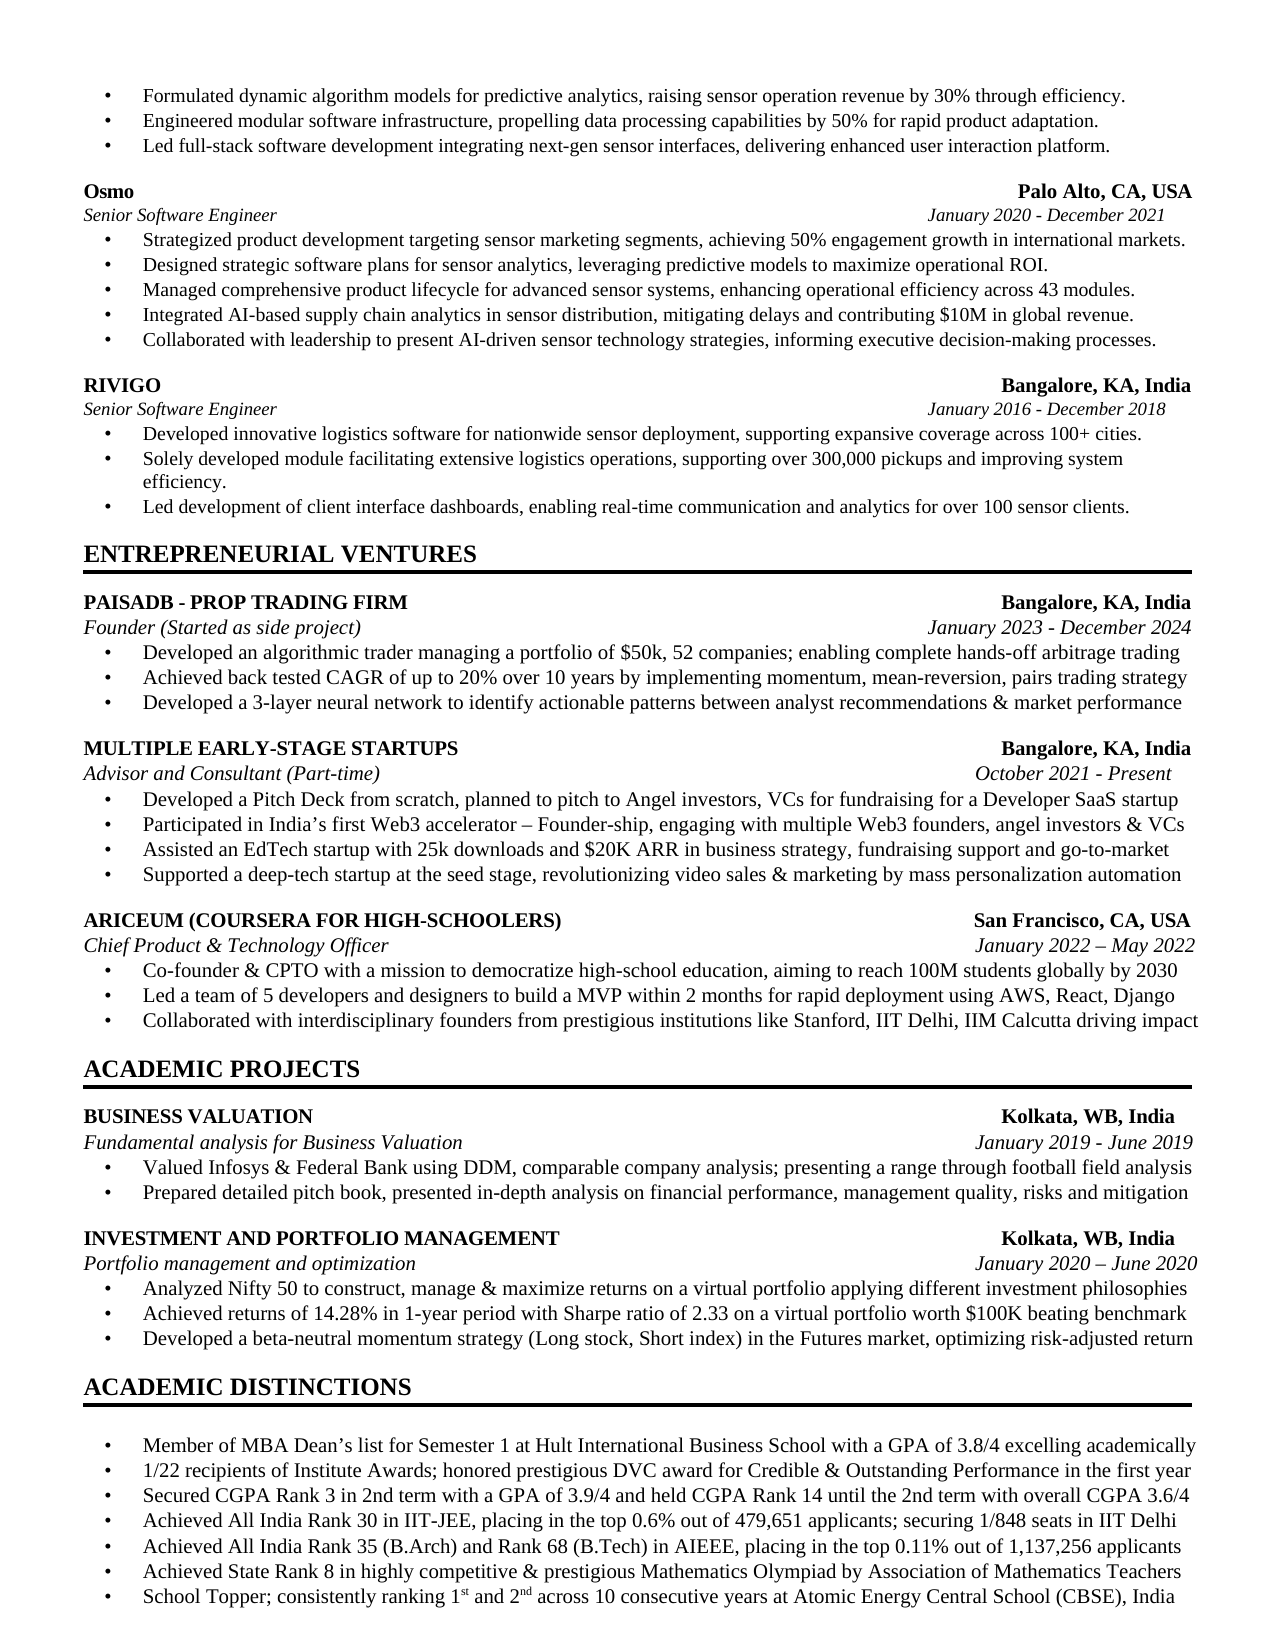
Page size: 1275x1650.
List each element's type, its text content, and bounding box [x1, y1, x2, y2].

list Participated in India’s first Web3 accelerator – Founder-ship, engaging with multiple Web3 founders, angel investors & VCs [104, 812, 1200, 836]
subtitle RIVIGO Bangalore, KA, India [83, 373, 1200, 397]
list Achieved returns of 14.28% in 1-year period with Sharpe ratio of 2.33 on a virtual portfolio worth $100K beating benchmark [104, 1301, 1200, 1325]
list Developed innovative logistics software for nationwide sensor deployment, supporting expansive coverage across 100+ cities. [104, 421, 1200, 444]
list Achieved back tested CAGR of up to 20% over 10 years by implementing momentum, mean-reversion, pairs trading strategy [104, 665, 1200, 689]
text Advisor and Consultant (Part-time) October 2021 - Present [83, 761, 1200, 785]
subtitle MULTIPLE EARLY-STAGE STARTUPS Bangalore, KA, India [83, 736, 1200, 760]
list School Topper; consistently ranking 1st and 2nd across 10 consecutive years at Atomic Energy Central School (CBSE), India [104, 1584, 1200, 1608]
list Developed a 3-layer neural network to identify actionable patterns between analyst recommendations & market performance [104, 690, 1200, 714]
text Fundamental analysis for Business Valuation January 2019 - June 2019 [83, 1129, 1200, 1154]
list Collaborated with leadership to present AI-driven sensor technology strategies, informing executive decision-making processes. [104, 327, 1200, 351]
list Achieved All India Rank 30 in IIT-JEE, placing in the top 0.6% out of 479,651 applicants; securing 1/848 seats in IIT Delhi [104, 1508, 1200, 1532]
list Integrated AI-based supply chain analytics in sensor distribution, mitigating delays and contributing $10M in global revenue. [104, 302, 1200, 326]
subtitle ACADEMIC DISTINCTIONS [83, 1372, 1200, 1401]
list Designed strategic software plans for sensor analytics, leveraging predictive models to maximize operational ROI. [104, 252, 1200, 276]
list Assisted an EdTech startup with 25k downloads and $20K ARR in business strategy, fundraising support and go-to-market [104, 837, 1200, 861]
subtitle ARICEUM (COURSERA FOR HIGH-SCHOOLERS) San Francisco, CA, USA [83, 908, 1200, 932]
list Engineered modular software infrastructure, propelling data processing capabilities by 50% for rapid product adaptation. [104, 108, 1200, 132]
list Led full-stack software development integrating next-gen sensor interfaces, delivering enhanced user interaction platform. [104, 133, 1200, 157]
text Founder (Started as side project) January 2023 - December 2024 [83, 615, 1200, 639]
list 1/22 recipients of Institute Awards; honored prestigious DVC award for Credible & Outstanding Performance in the first year [104, 1458, 1200, 1482]
list Achieved State Rank 8 in highly competitive & prestigious Mathematics Olympiad by Association of Mathematics Teachers [104, 1559, 1200, 1583]
subtitle Osmo Palo Alto, CA, USA [83, 179, 1200, 203]
text Chief Product & Technology Officer January 2022 – May 2022 [83, 933, 1200, 957]
list Collaborated with interdisciplinary founders from prestigious institutions like Stanford, IIT Delhi, IIM Calcutta driving impact [104, 1008, 1200, 1032]
subtitle ENTREPRENEURIAL VENTURES [83, 539, 1200, 568]
list Developed a beta-neutral momentum strategy (Long stock, Short index) in the Futures market, optimizing risk-adjusted return [104, 1326, 1200, 1350]
subtitle INVESTMENT AND PORTFOLIO MANAGEMENT Kolkata, WB, India [83, 1226, 1200, 1250]
list Led a team of 5 developers and designers to build a MVP within 2 months for rapid deployment using AWS, React, Django [104, 983, 1200, 1007]
text Portfolio management and optimization January 2020 – June 2020 [83, 1251, 1200, 1275]
list Strategized product development targeting sensor marketing segments, achieving 50% engagement growth in international markets. [104, 226, 1200, 251]
list Achieved All India Rank 35 (B.Arch) and Rank 68 (B.Tech) in AIEEE, placing in the top 0.11% out of 1,137,256 applicants [104, 1533, 1200, 1558]
text Senior Software Engineer January 2020 - December 2021 [83, 204, 1200, 225]
list Valued Infosys & Federal Bank using DDM, comparable company analysis; presenting a range through football field analysis [104, 1155, 1200, 1179]
subtitle BUSINESS VALUATION Kolkata, WB, India [83, 1104, 1200, 1128]
list Co-founder & CPTO with a mission to democratize high-school education, aiming to reach 100M students globally by 2030 [104, 958, 1200, 982]
list Secured CGPA Rank 3 in 2nd term with a GPA of 3.9/4 and held CGPA Rank 14 until the 2nd term with overall CGPA 3.6/4 [104, 1483, 1200, 1507]
list Analyzed Nifty 50 to construct, manage & maximize returns on a virtual portfolio applying different investment philosophies [104, 1276, 1200, 1300]
list Supported a deep-tech startup at the seed stage, revolutionizing video sales & marketing by mass personalization automation [104, 862, 1200, 886]
list Solely developed module facilitating extensive logistics operations, supporting over 300,000 pickups and improving system efficiency. [104, 446, 1200, 492]
text Senior Software Engineer January 2016 - December 2018 [83, 398, 1200, 419]
subtitle PAISADB - PROP TRADING FIRM Bangalore, KA, India [83, 590, 1200, 614]
list Developed an algorithmic trader managing a portfolio of $50k, 52 companies; enabling complete hands-off arbitrage trading [104, 640, 1200, 664]
list Formulated dynamic algorithm models for predictive analytics, raising sensor operation revenue by 30% through efficiency. [104, 83, 1200, 107]
subtitle ACADEMIC PROJECTS [83, 1054, 1200, 1083]
list Managed comprehensive product lifecycle for advanced sensor systems, enhancing operational efficiency across 43 modules. [104, 277, 1200, 301]
list Member of MBA Dean’s list for Semester 1 at Hult International Business School with a GPA of 3.8/4 excelling academically [104, 1433, 1200, 1457]
list Developed a Pitch Deck from scratch, planned to pitch to Angel investors, VCs for fundraising for a Developer SaaS startup [104, 786, 1200, 811]
list Prepared detailed pitch book, presented in-depth analysis on financial performance, management quality, risks and mitigation [104, 1180, 1200, 1204]
list Led development of client interface dashboards, enabling real-time communication and analytics for over 100 sensor clients. [104, 493, 1200, 518]
